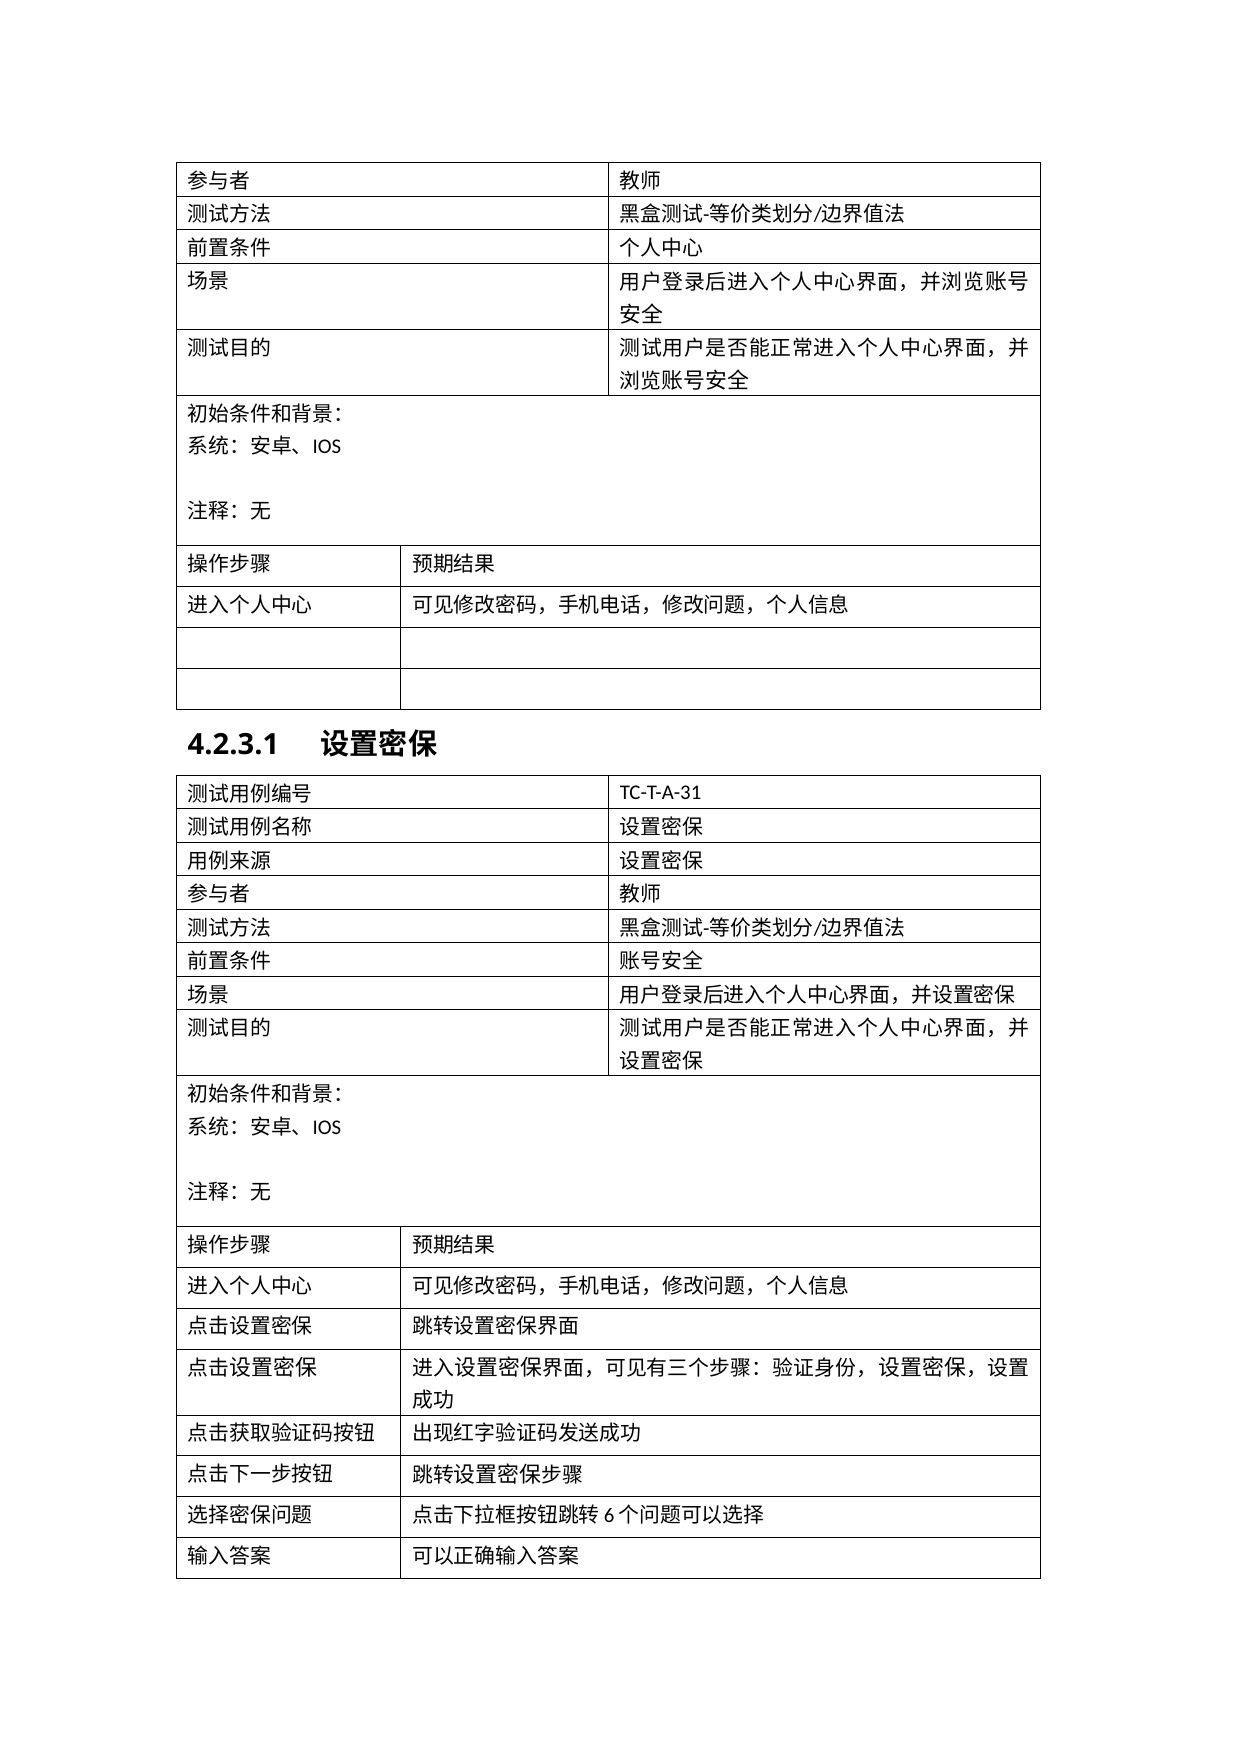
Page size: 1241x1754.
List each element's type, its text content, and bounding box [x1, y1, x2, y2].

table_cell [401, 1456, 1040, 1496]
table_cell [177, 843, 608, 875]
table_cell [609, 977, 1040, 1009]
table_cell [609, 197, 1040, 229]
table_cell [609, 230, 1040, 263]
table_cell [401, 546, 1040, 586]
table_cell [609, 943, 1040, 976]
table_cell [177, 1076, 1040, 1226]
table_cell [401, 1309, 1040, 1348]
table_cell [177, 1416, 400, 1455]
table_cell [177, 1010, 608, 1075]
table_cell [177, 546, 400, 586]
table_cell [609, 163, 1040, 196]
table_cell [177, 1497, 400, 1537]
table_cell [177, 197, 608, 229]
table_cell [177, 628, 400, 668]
text 设置密保 [187, 709, 1053, 774]
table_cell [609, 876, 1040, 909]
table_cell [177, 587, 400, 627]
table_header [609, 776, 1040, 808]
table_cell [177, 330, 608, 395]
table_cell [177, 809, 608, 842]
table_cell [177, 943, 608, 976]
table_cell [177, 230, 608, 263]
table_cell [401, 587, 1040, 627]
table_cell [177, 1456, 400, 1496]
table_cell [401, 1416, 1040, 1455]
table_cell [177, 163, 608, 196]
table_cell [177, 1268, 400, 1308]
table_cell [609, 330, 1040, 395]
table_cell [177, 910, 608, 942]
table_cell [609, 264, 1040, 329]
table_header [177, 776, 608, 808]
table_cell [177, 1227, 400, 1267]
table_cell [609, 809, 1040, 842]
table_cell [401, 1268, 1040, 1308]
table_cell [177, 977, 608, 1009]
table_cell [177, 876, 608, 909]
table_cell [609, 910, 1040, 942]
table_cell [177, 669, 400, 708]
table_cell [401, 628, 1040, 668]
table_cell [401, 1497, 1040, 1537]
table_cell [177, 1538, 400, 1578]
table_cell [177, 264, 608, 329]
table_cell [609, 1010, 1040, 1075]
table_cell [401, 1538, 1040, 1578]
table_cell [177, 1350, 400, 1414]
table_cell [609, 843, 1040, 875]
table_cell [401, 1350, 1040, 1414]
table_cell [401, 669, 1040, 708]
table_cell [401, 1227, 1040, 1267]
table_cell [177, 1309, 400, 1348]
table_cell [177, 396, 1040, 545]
